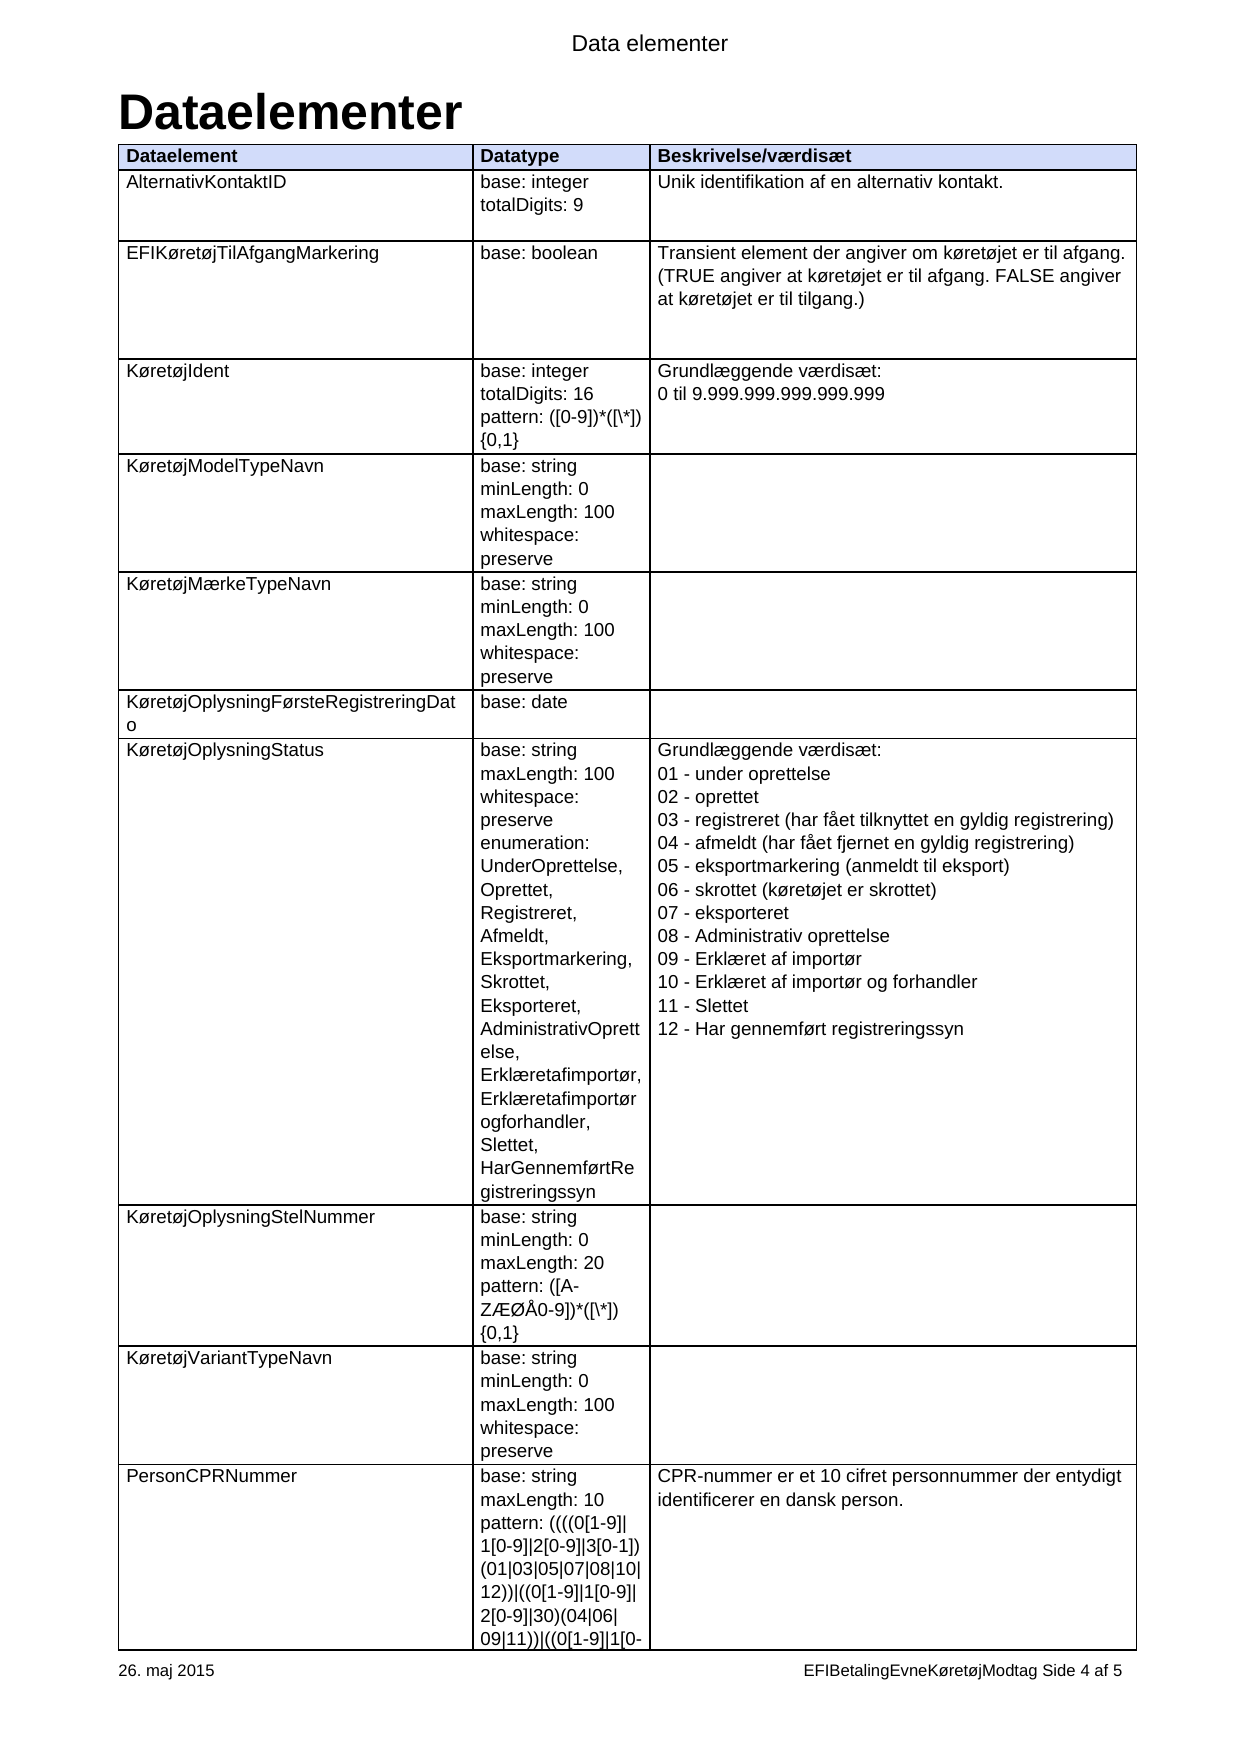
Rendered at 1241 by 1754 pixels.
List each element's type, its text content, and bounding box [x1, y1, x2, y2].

table_cell [651, 1347, 1136, 1463]
table_cell KøretøjIdent [119, 360, 472, 453]
table_cell [651, 573, 1136, 689]
table_header Beskrivelse/værdisæt [651, 145, 1136, 169]
table_cell Grundlæggende værdisæt: 0 til 9.999.999.999.999.999 [651, 360, 1136, 453]
table_cell PersonCPRNummer [119, 1465, 472, 1649]
table_cell KøretøjOplysningStelNummer [119, 1206, 472, 1345]
table_cell base: string minLength: 0 maxLength: 100 whitespace: preserve [474, 573, 649, 689]
table_cell KøretøjVariantTypeNavn [119, 1347, 472, 1463]
table_cell base: boolean [474, 242, 649, 358]
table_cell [474, 1465, 649, 1649]
table_header Dataelement [119, 145, 472, 169]
table_cell base: integer totalDigits: 16 pattern: ([0-9])*([\*]){0,1} [474, 360, 649, 453]
table_cell [651, 455, 1136, 571]
text Dataelementer [118, 82, 1181, 140]
table_cell [651, 1206, 1136, 1345]
table_cell base: string minLength: 0 maxLength: 100 whitespace: preserve [474, 1347, 649, 1463]
table_cell base: string minLength: 0 maxLength: 20 pattern: ([A-ZÆØÅ0-9])*([\*]){0,1} [474, 1206, 649, 1345]
table_cell Grundlæggende værdisæt: 01 - under oprettelse 02 - oprettet 03 - registreret (har fået tilknyttet en gyldig registrering) 04 - afmeldt (har fået fjernet en gyldig registrering) 05 - eksportmarkering (anmeldt til eksport) 06 - skrottet (køretøjet er skrottet) 07 - eksporteret 08 - Administrativ oprettelse 09 - Erklæret af importør 10 - Erklæret af importør og forhandler 11 - Slettet 12 - Har gennemført registreringssyn [651, 739, 1136, 1204]
table_cell base: string minLength: 0 maxLength: 100 whitespace: preserve [474, 455, 649, 571]
table_cell KøretøjMærkeTypeNavn [119, 573, 472, 689]
table_cell KøretøjModelTypeNavn [119, 455, 472, 571]
table_header Datatype [474, 145, 649, 169]
table_cell AlternativKontaktID [119, 171, 472, 240]
table_cell Transient element der angiver om køretøjet er til afgang. (TRUE angiver at køretøjet er til afgang. FALSE angiver at køretøjet er til tilgang.) [651, 242, 1136, 358]
table_cell base: string maxLength: 100 whitespace: preserve enumeration: UnderOprettelse, Oprettet, Registreret, Afmeldt, Eksportmarkering, Skrottet, Eksporteret, AdministrativOprettelse, Erklæretafimportør, Erklæretafimportørogforhandler, Slettet, HarGennemførtRegistreringssyn [474, 739, 649, 1204]
table_cell Unik identifikation af en alternativ kontakt. [651, 171, 1136, 240]
table_cell base: integer totalDigits: 9 [474, 171, 649, 240]
table_cell KøretøjOplysningFørsteRegistreringDato [119, 691, 472, 737]
table_cell base: date [474, 691, 649, 737]
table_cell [651, 1465, 1136, 1649]
table_cell EFIKøretøjTilAfgangMarkering [119, 242, 472, 358]
table_cell KøretøjOplysningStatus [119, 739, 472, 1204]
table_cell [651, 691, 1136, 737]
